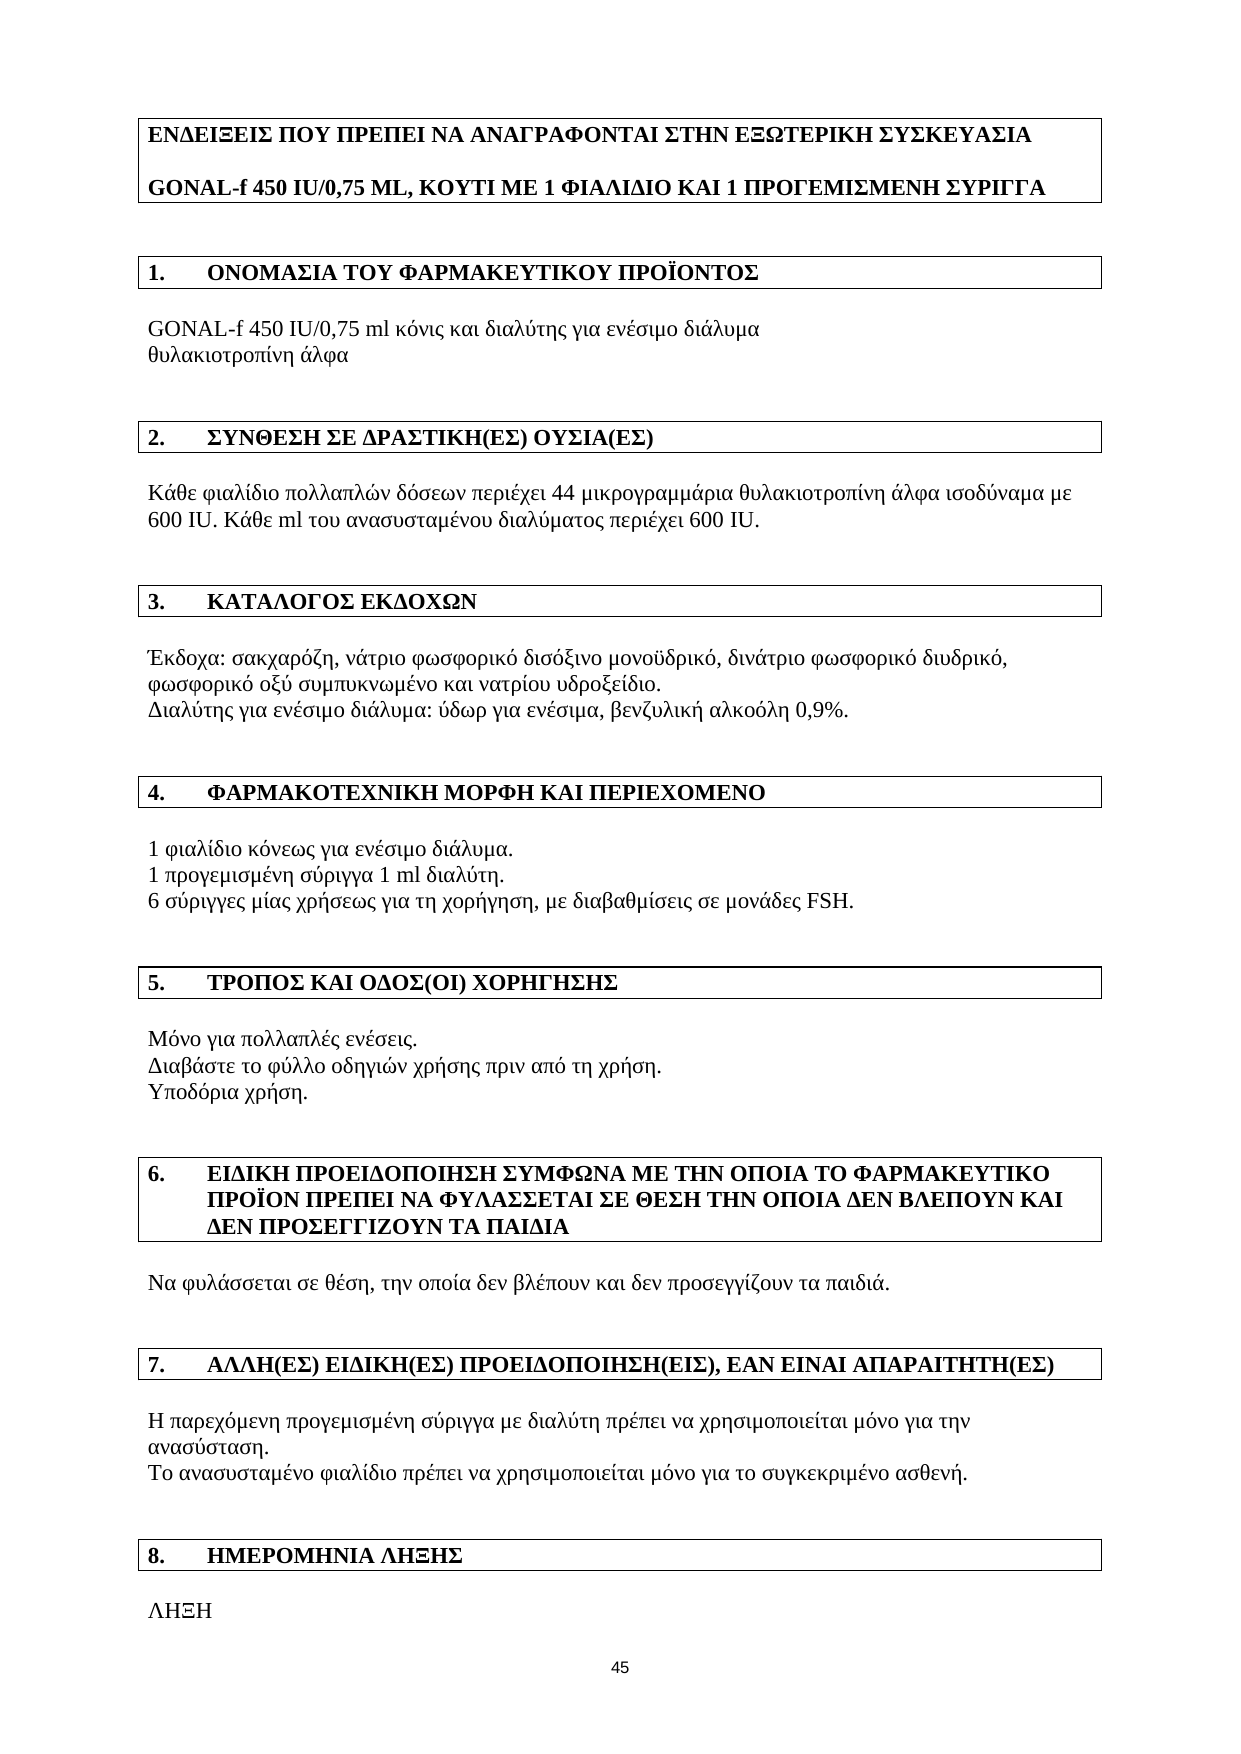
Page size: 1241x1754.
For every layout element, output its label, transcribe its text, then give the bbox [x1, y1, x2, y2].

text θυλακιοτροπίνη άλφα [148, 341, 1092, 368]
text 6 σύριγγες μίας χρήσεως για τη χορήγηση, με διαβαθμίσεις σε μονάδες FSH. [148, 887, 1092, 914]
text 4. ΦΑΡΜΑΚΟΤΕΧΝΙΚΗ ΜΟΡΦΗ ΚΑΙ ΠΕΡΙΕΧΟΜΕΝΟ [139, 777, 1101, 807]
text ΛΗΞΗ [148, 1597, 1092, 1624]
text 2. ΣΥΝΘΕΣΗ ΣΕ ΔΡΑΣΤΙΚΗ(ΕΣ) ΟΥΣΙΑ(ΕΣ) [139, 422, 1101, 452]
text GONAL-f 450 IU/0,75 ml κόνις και διαλύτης για ενέσιμο διάλυμα [148, 315, 1092, 341]
text Κάθε φιαλίδιο πολλαπλών δόσεων περιέχει 44 μικρογραμμάρια θυλακιοτροπίνη άλφα ισοδύναμα με 600 IU. Κάθε ml του ανασυσταμένου διαλύματος περιέχει 600 IU. [148, 479, 1092, 532]
text Μόνο για πολλαπλές ενέσεις. [148, 1025, 1092, 1052]
text 3. ΚΑΤΑΛΟΓΟΣ ΕΚΔΟΧΩΝ [139, 586, 1101, 616]
text 7. ΑΛΛΗ(ΕΣ) ΕΙΔΙΚΗ(ΕΣ) ΠΡΟΕΙΔΟΠΟΙΗΣΗ(ΕΙΣ), ΕΑΝ ΕΙΝΑΙ ΑΠΑΡΑΙΤΗΤΗ(ΕΣ) [139, 1349, 1101, 1379]
text 6. ΕΙΔΙΚΗ ΠΡΟΕΙΔΟΠΟΙΗΣΗ ΣΥΜΦΩΝΑ ΜΕ ΤΗΝ ΟΠΟΙΑ ΤΟ ΦΑΡΜΑΚΕΥΤΙΚΟ ΠΡΟΪΟΝ ΠΡΕΠΕΙ ΝΑ ΦΥΛΑΣΣΕΤΑΙ ΣΕ ΘΕΣΗ ΤΗΝ ΟΠΟΙΑ ΔΕΝ ΒΛΕΠΟΥΝ ΚΑΙ ΔΕΝ ΠΡΟΣΕΓΓΙΖΟΥΝ ΤΑ ΠΑΙΔΙΑ [139, 1158, 1101, 1241]
text 1 προγεμισμένη σύριγγα 1 ml διαλύτη. [148, 861, 1092, 887]
text Η παρεχόμενη προγεμισμένη σύριγγα με διαλύτη πρέπει να χρησιμοποιείται μόνο για την ανασύσταση. [148, 1407, 1092, 1459]
text Το ανασυσταμένο φιαλίδιο πρέπει να χρησιμοποιείται μόνο για το συγκεκριμένο ασθενή. [148, 1459, 1092, 1486]
text GONAL-f 450 IU/0,75 ML, ΚΟΥΤΙ ΜΕ 1 ΦΙΑΛΙΔΙΟ ΚΑΙ 1 ΠΡΟΓΕΜΙΣΜΕΝΗ ΣΥΡΙΓΓΑ [139, 171, 1101, 202]
text Να φυλάσσεται σε θέση, την οποία δεν βλέπουν και δεν προσεγγίζουν τα παιδιά. [148, 1269, 1092, 1295]
text 8. ΗΜΕΡΟΜΗΝΙΑ ΛΗΞΗΣ [139, 1540, 1101, 1570]
text 1. ΟΝΟΜΑΣΙΑ ΤΟΥ ΦΑΡΜΑΚΕΥΤΙΚΟΥ ΠΡΟΪΟΝΤΟΣ [139, 257, 1101, 288]
text 5. ΤΡΟΠΟΣ ΚΑΙ ΟΔΟΣ(ΟΙ) ΧΟΡΗΓΗΣΗΣ [139, 968, 1101, 998]
text Υποδόρια χρήση. [148, 1078, 1092, 1104]
text 1 φιαλίδιο κόνεως για ενέσιμο διάλυμα. [148, 834, 1092, 861]
text Διαβάστε το φύλλο οδηγιών χρήσης πριν από τη χρήση. [148, 1052, 1092, 1078]
text ΕΝΔΕΙΞΕΙΣ ΠΟΥ ΠΡΕΠΕΙ ΝΑ ΑΝΑΓΡΑΦΟΝΤΑΙ ΣΤΗΝ ΕΞΩΤΕΡΙΚΗ ΣΥΣΚΕΥΑΣΙΑ [139, 119, 1101, 148]
text Έκδοχα: σακχαρόζη, νάτριο φωσφορικό δισόξινο μονοϋδρικό, δινάτριο φωσφορικό διυδρικό, φωσφορικό οξύ συμπυκνωμένο και νατρίου υδροξείδιο. [148, 644, 1092, 697]
text Διαλύτης για ενέσιμο διάλυμα: ύδωρ για ενέσιμα, βενζυλική αλκοόλη 0,9%. [148, 697, 1092, 723]
